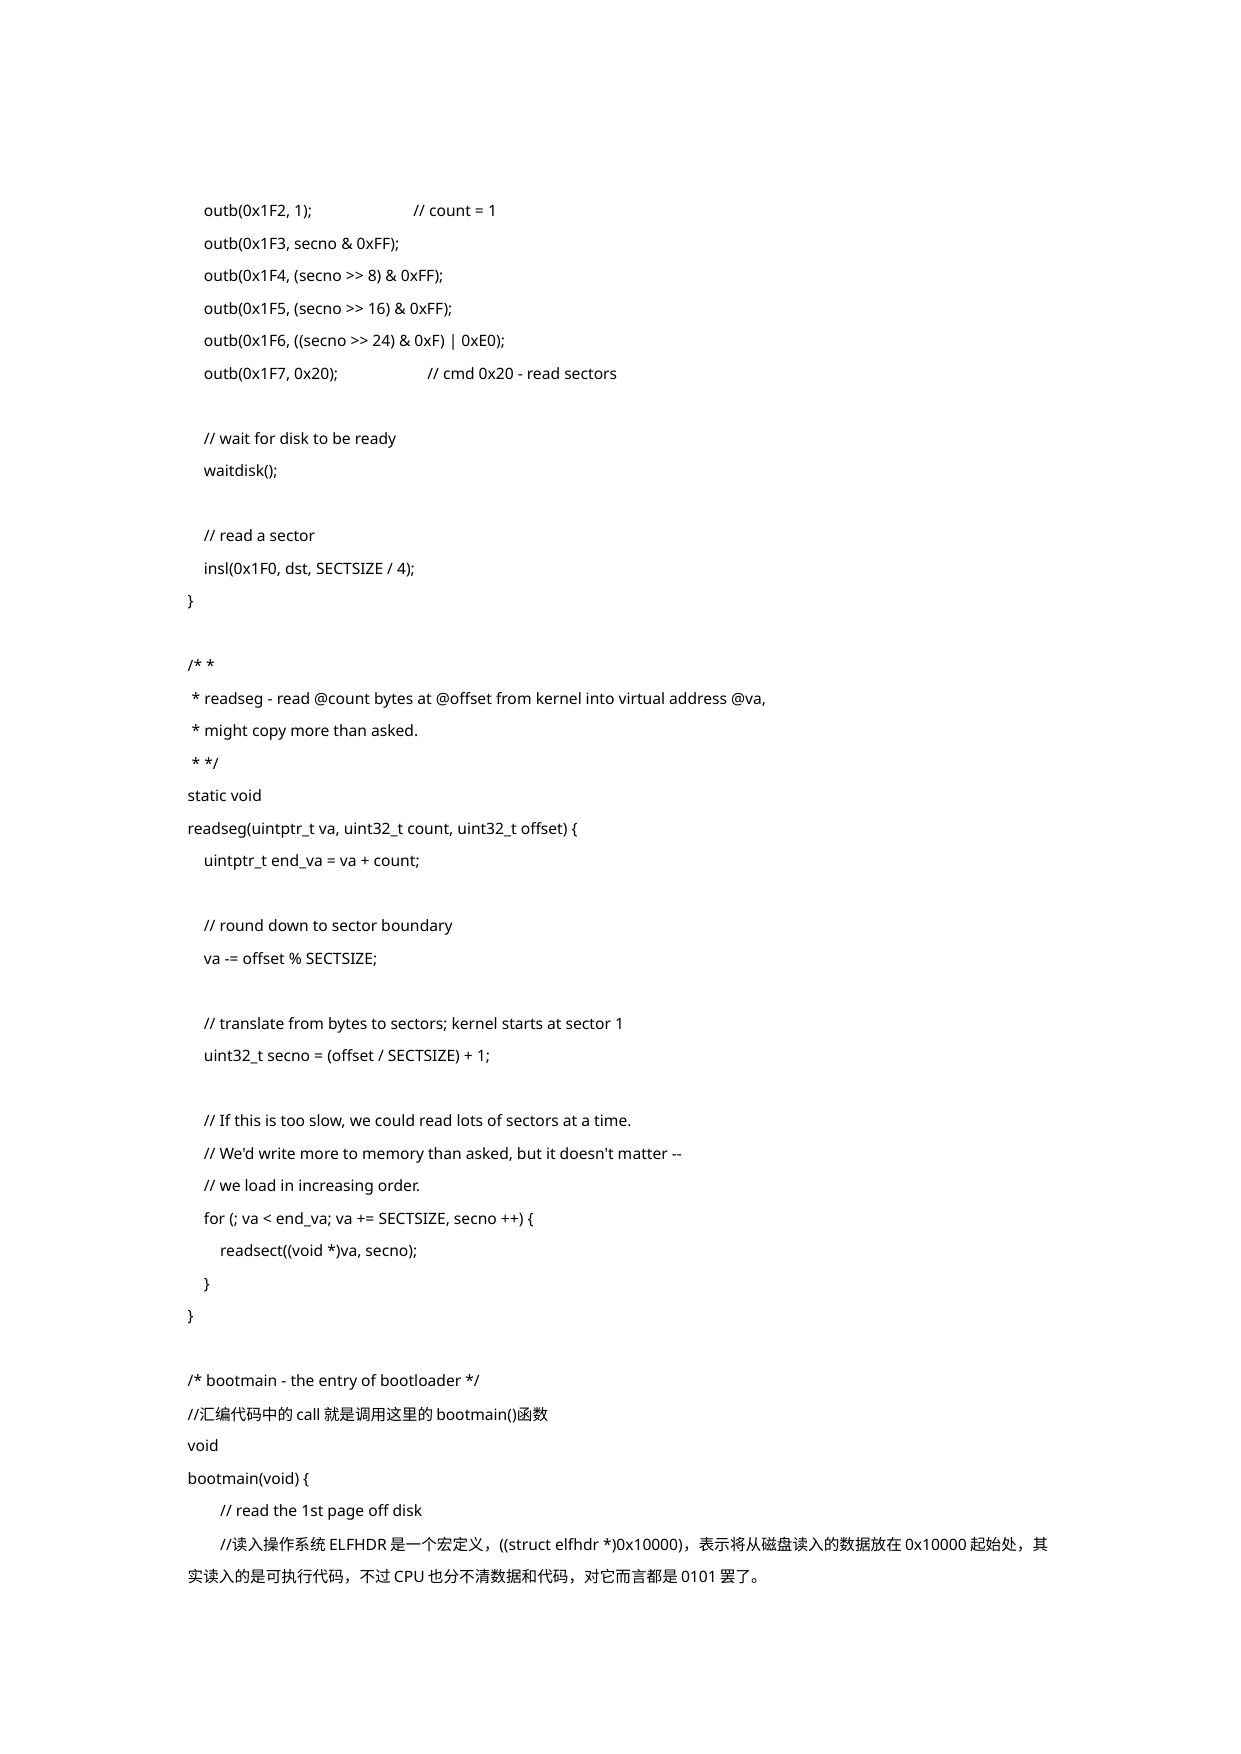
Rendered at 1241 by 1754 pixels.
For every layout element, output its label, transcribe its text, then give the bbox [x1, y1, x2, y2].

text * readseg - read @count bytes at @offset from kernel into virtual address @va, [187, 682, 1053, 714]
text bootmain(void) { [187, 1462, 1053, 1494]
text static void [187, 779, 1053, 812]
text /* bootmain - the entry of bootloader */ [187, 1364, 1053, 1397]
text waitdisk(); [187, 454, 1053, 487]
text outb(0x1F7, 0x20); // cmd 0x20 - read sectors [187, 357, 1053, 389]
text void [187, 1429, 1053, 1462]
text } [187, 584, 1053, 617]
text // we load in increasing order. [187, 1169, 1053, 1202]
text outb(0x1F4, (secno >> 8) & 0xFF); [187, 259, 1053, 292]
text // translate from bytes to sectors; kernel starts at sector 1 [187, 1007, 1053, 1039]
text // We'd write more to memory than asked, but it doesn't matter -- [187, 1137, 1053, 1169]
text for (; va < end_va; va += SECTSIZE, secno ++) { [187, 1202, 1053, 1234]
text outb(0x1F6, ((secno >> 24) & 0xF) | 0xE0); [187, 324, 1053, 357]
text readsect((void *)va, secno); [187, 1234, 1053, 1267]
text } [187, 1299, 1053, 1332]
text /* * [187, 649, 1053, 682]
text * might copy more than asked. [187, 714, 1053, 747]
text // read the 1st page off disk [187, 1494, 1053, 1527]
text va -= offset % SECTSIZE; [187, 942, 1053, 974]
text uintptr_t end_va = va + count; [187, 844, 1053, 877]
text //汇编代码中的call就是调用这里的bootmain()函数 [187, 1397, 1053, 1429]
text // round down to sector boundary [187, 909, 1053, 942]
text outb(0x1F2, 1); // count = 1 [187, 194, 1053, 227]
text } [187, 1267, 1053, 1299]
text // wait for disk to be ready [187, 422, 1053, 454]
text outb(0x1F3, secno & 0xFF); [187, 227, 1053, 259]
text // read a sector [187, 519, 1053, 552]
text //读入操作系统 ELFHDR是一个宏定义，((struct elfhdr *)0x10000)，表示将从磁盘读入的数据放在0x10000起始处，其实读入的是可执行代码，不过CPU也分不清数据和代码，对它而言都是0101罢了。 [187, 1527, 1053, 1592]
text readseg(uintptr_t va, uint32_t count, uint32_t offset) { [187, 812, 1053, 844]
text * */ [187, 747, 1053, 779]
text // If this is too slow, we could read lots of sectors at a time. [187, 1104, 1053, 1137]
text insl(0x1F0, dst, SECTSIZE / 4); [187, 552, 1053, 584]
text outb(0x1F5, (secno >> 16) & 0xFF); [187, 292, 1053, 324]
text uint32_t secno = (offset / SECTSIZE) + 1; [187, 1039, 1053, 1072]
